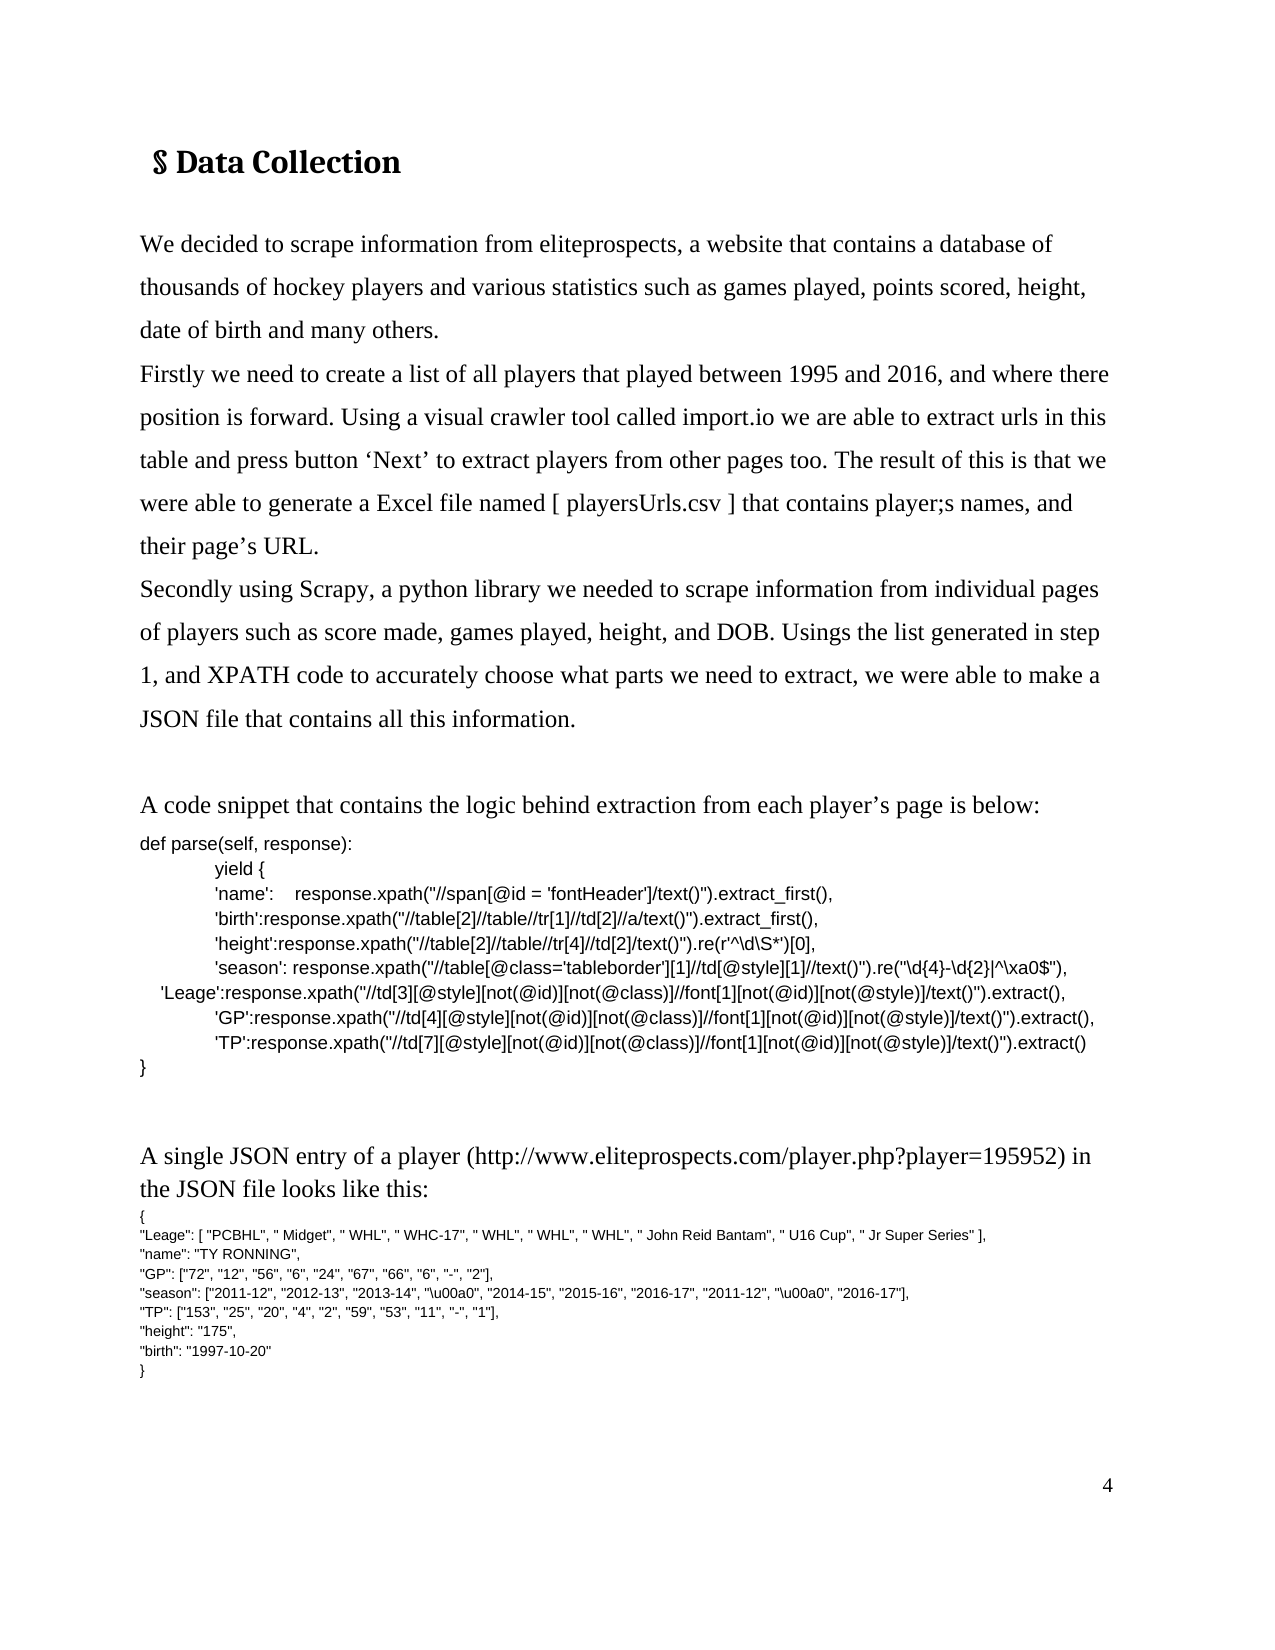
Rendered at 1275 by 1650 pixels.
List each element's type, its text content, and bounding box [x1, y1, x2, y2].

text We decided to scrape information from eliteprospects, a website that contains a database of thousands of hockey players and various statistics such as games played, points scored, height, date of birth and many others. [139, 229, 1112, 344]
text 'season': response.xpath("//table[@class='tableborder'][1]//td[@style][1]//text()").re("\d{4}-\d{2}|^\xa0$"), [139, 957, 1112, 979]
text yield { [139, 858, 1112, 879]
text 'birth':response.xpath("//table[2]//table//tr[1]//td[2]//a/text()").extract_first(), [139, 907, 1112, 929]
text } [139, 1056, 1112, 1078]
text 'name': response.xpath("//span[@id = 'fontHeader']/text()").extract_first(), [139, 883, 1112, 904]
text Firstly we need to create a list of all players that played between 1995 and 2016, and where there position is forward. Using a visual crawler tool called import.io we are able to extract urls in this table and press button ‘Next’ to extract players from other pages too. The result of this is that we were able to generate a Excel file named [ playersUrls.csv ] that contains player;s names, and their page’s URL. [139, 359, 1112, 560]
text 'height':response.xpath("//table[2]//table//tr[4]//td[2]/text()").re(r'^\d\S*')[0], [139, 932, 1112, 954]
text A single JSON entry of a player (http://www.eliteprospects.com/player.php?player=195952) in the JSON file looks like this: [139, 1141, 1112, 1203]
text "GP": ["72", "12", "56", "6", "24", "67", "66", "6", "-", "2"], [139, 1265, 1112, 1282]
text 'Leage':response.xpath("//td[3][@style][not(@id)][not(@class)]//font[1][not(@id)][not(@style)]/text()").extract(), [139, 982, 1112, 1003]
text Secondly using Scrapy, a python library we needed to scrape information from individual pages of players such as score made, games played, height, and DOB. Usings the list generated in step 1, and XPATH code to accurately choose what parts we need to extract, we were able to make a JSON file that contains all this information. [139, 574, 1112, 732]
text "height": "175", [139, 1323, 1112, 1340]
text { [139, 1207, 1112, 1224]
text 'GP':response.xpath("//td[4][@style][not(@id)][not(@class)]//font[1][not(@id)][not(@style)]/text()").extract(), [139, 1007, 1112, 1028]
text 'TP':response.xpath("//td[7][@style][not(@id)][not(@class)]//font[1][not(@id)][not(@style)]/text()").extract() [139, 1031, 1112, 1053]
text "TP": ["153", "25", "20", "4", "2", "59", "53", "11", "-", "1"], [139, 1304, 1112, 1321]
text "birth": "1997-10-20" [139, 1342, 1112, 1359]
text def parse(self, response): [139, 833, 1112, 855]
text "Leage": [ "PCBHL", " Midget", " WHL", " WHC-17", " WHL", " WHL", " WHL", " John Reid Bantam", " U16 Cup", " Jr Super Series" ], [139, 1227, 1112, 1243]
text A code snippet that contains the logic behind extraction from each player’s page is below: [139, 790, 1112, 819]
text "name": "TY RONNING", [139, 1246, 1112, 1263]
text "season": ["2011-12", "2012-13", "2013-14", "\u00a0", "2014-15", "2015-16", "2016-17", "2011-12", "\u00a0", "2016-17"], [139, 1284, 1112, 1301]
subtitle § Data Collection [151, 144, 1112, 182]
text } [139, 1362, 1112, 1378]
